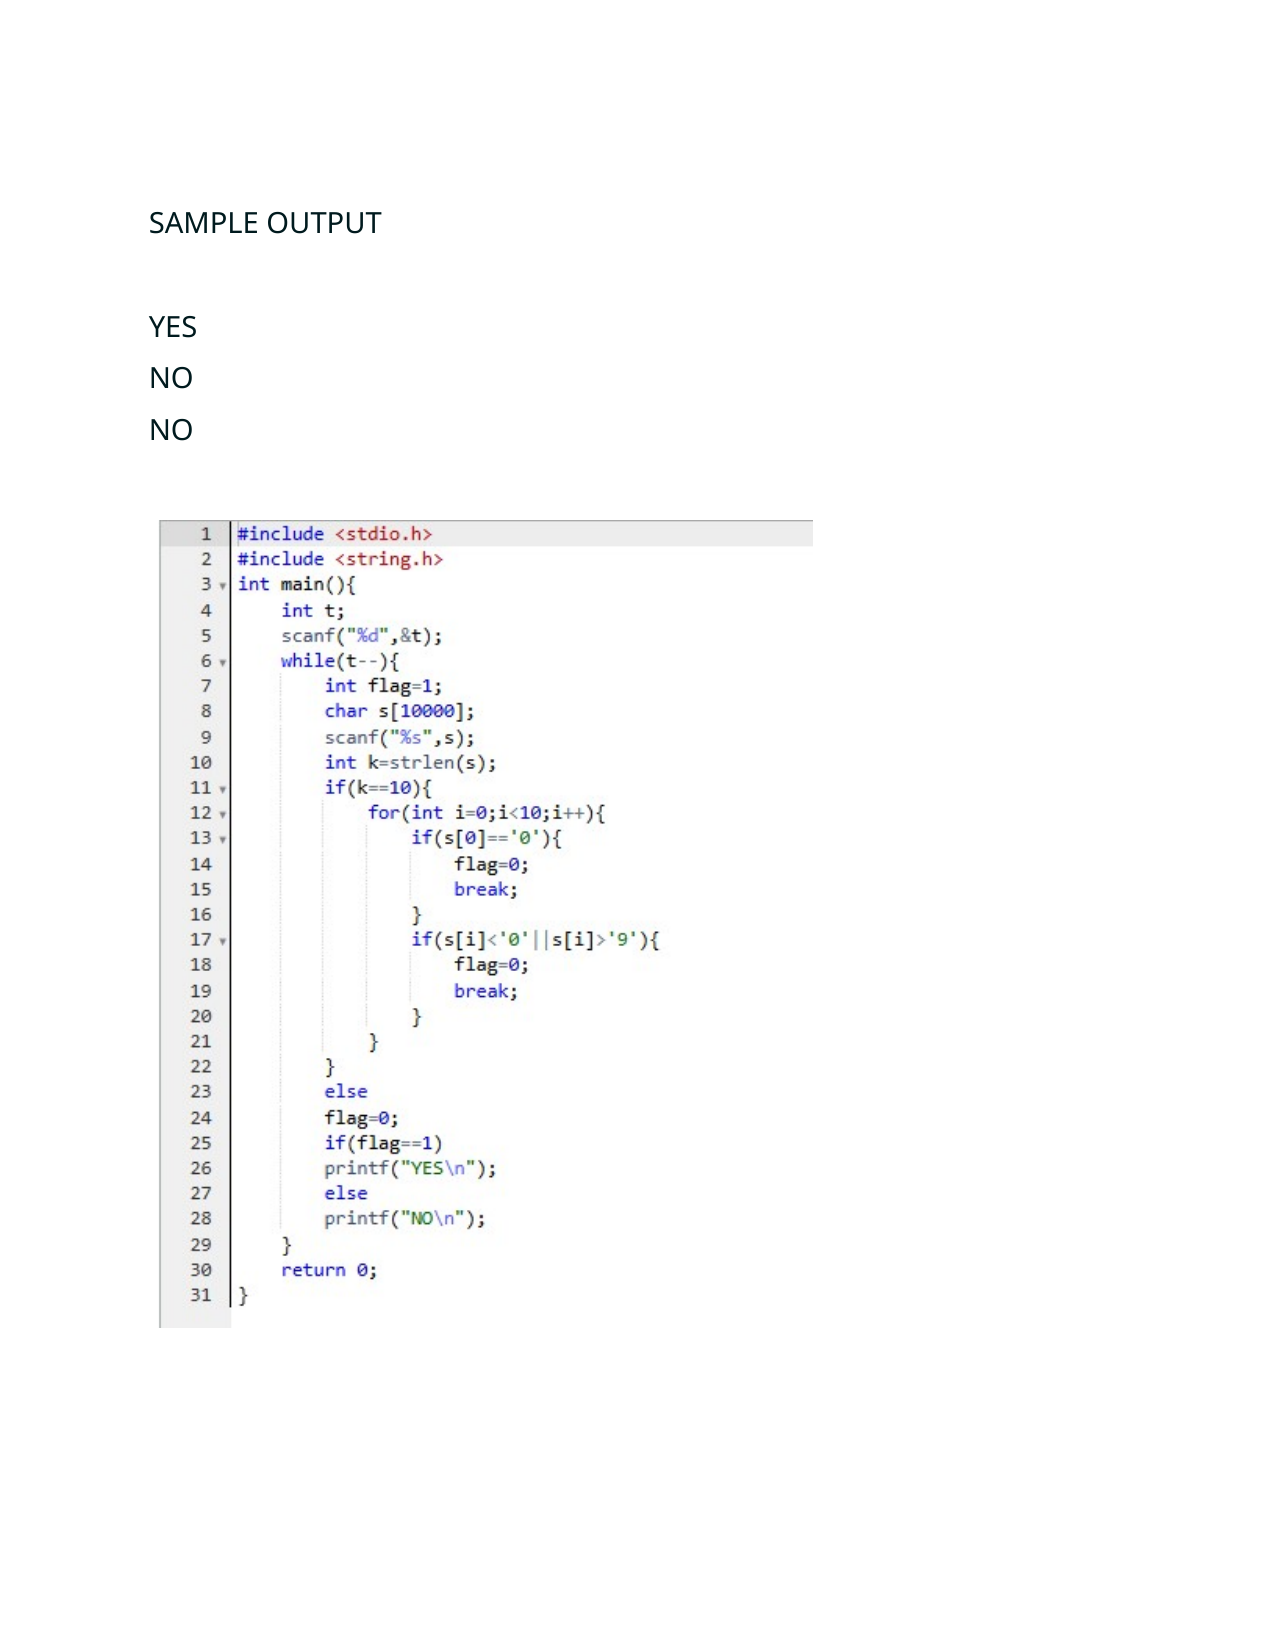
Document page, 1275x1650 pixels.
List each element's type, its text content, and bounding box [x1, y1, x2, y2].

text YES [148, 306, 1121, 346]
text NO [148, 409, 1121, 449]
text NO [148, 357, 1121, 397]
picture [158, 520, 813, 1328]
text SAMPLE OUTPUT [148, 202, 1121, 242]
